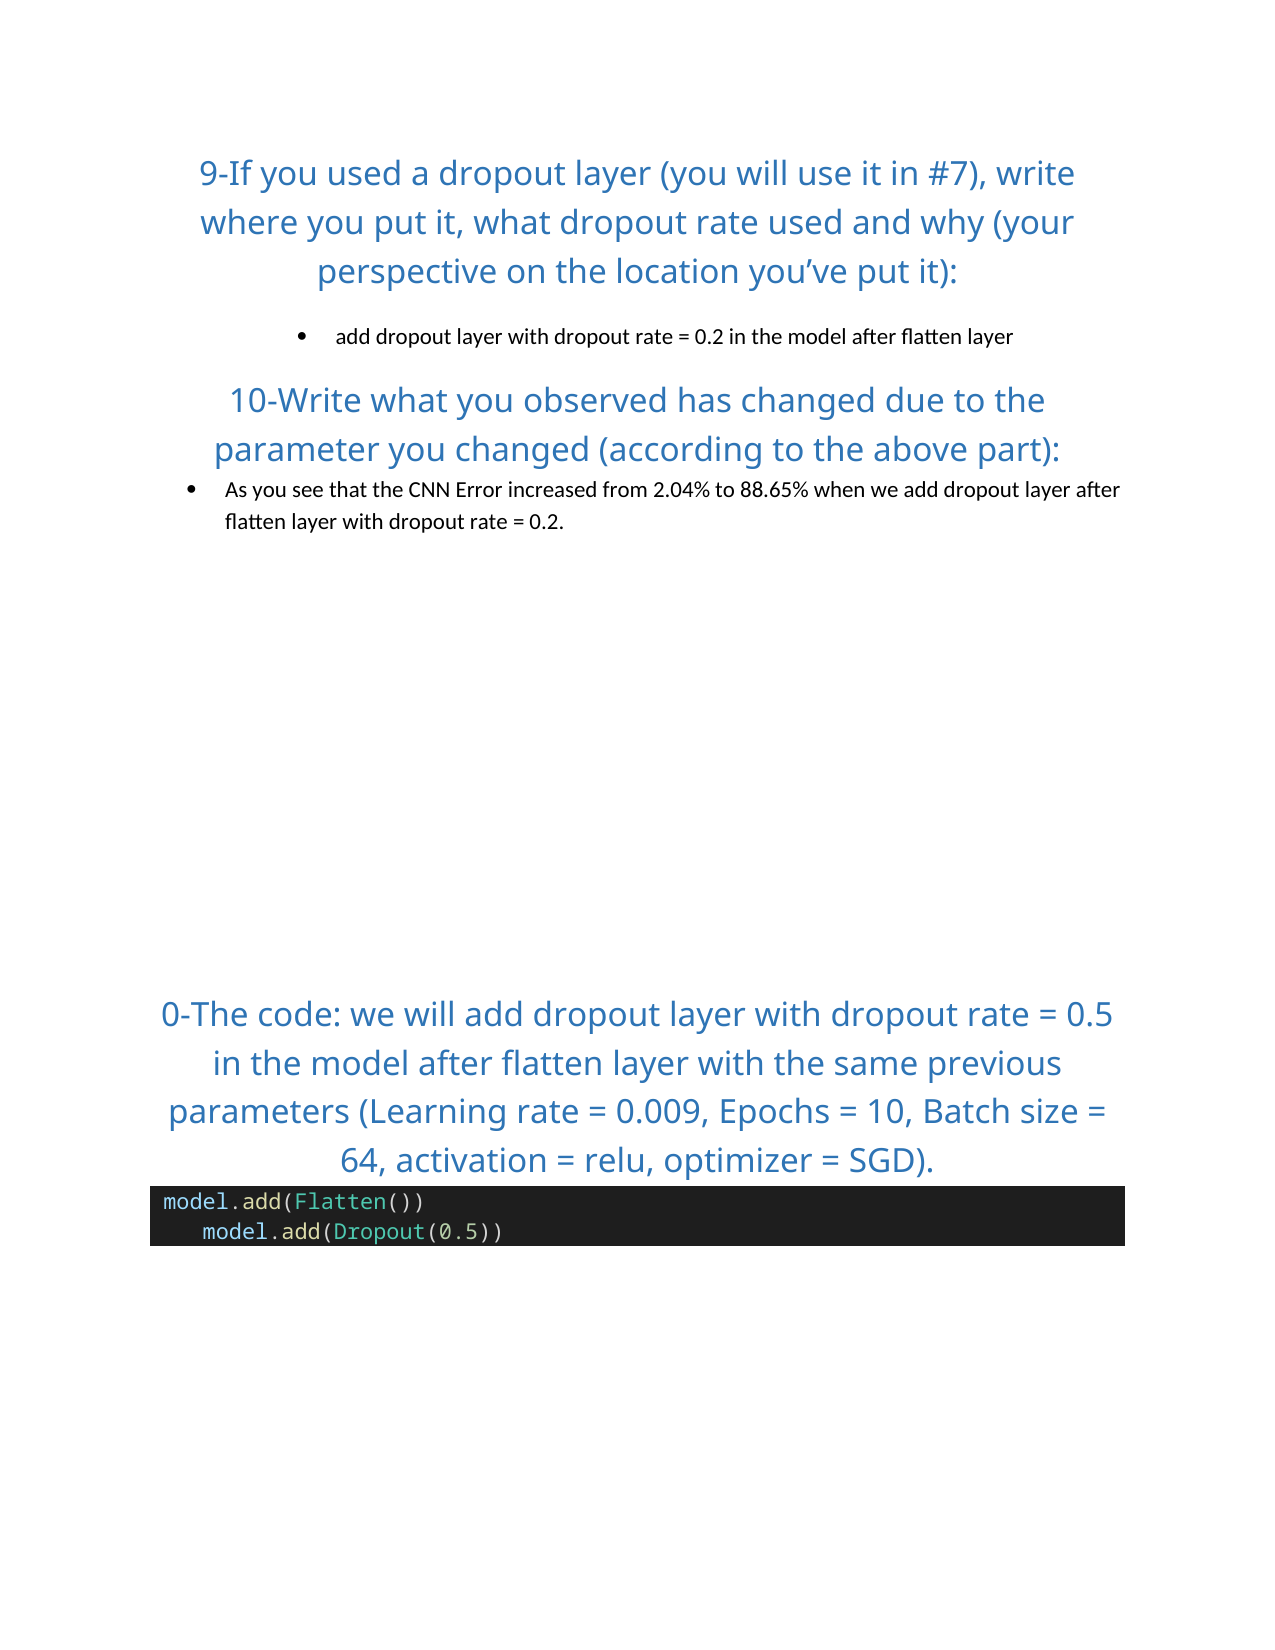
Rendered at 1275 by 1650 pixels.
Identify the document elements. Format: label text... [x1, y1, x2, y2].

subtitle 0-The code: we will add dropout layer with dropout rate = 0.5 in the model after flatten layer with the same previous parameters (Learning rate = 0.009, Epochs = 10, Batch size = 64, activation = relu, optimizer = SGD). [150, 990, 1125, 1183]
subtitle 9-If you used a dropout layer (you will use it in #7), write where you put it, what dropout rate used and why (your perspective on the location you’ve put it): [150, 150, 1125, 293]
subtitle 10-Write what you observed has changed due to the parameter you changed (according to the above part): [150, 377, 1125, 471]
list As you see that the CNN Error increased from 2.04% to 88.65% when we add dropout layer after flatten layer with dropout rate = 0.2. [187, 475, 1125, 535]
subtitle add dropout layer with dropout rate = 0.2 in the model after flatten layer [187, 322, 1125, 350]
text model.add(Dropout(0.5)) [150, 1216, 1125, 1246]
text model.add(Flatten()) [150, 1186, 1125, 1216]
